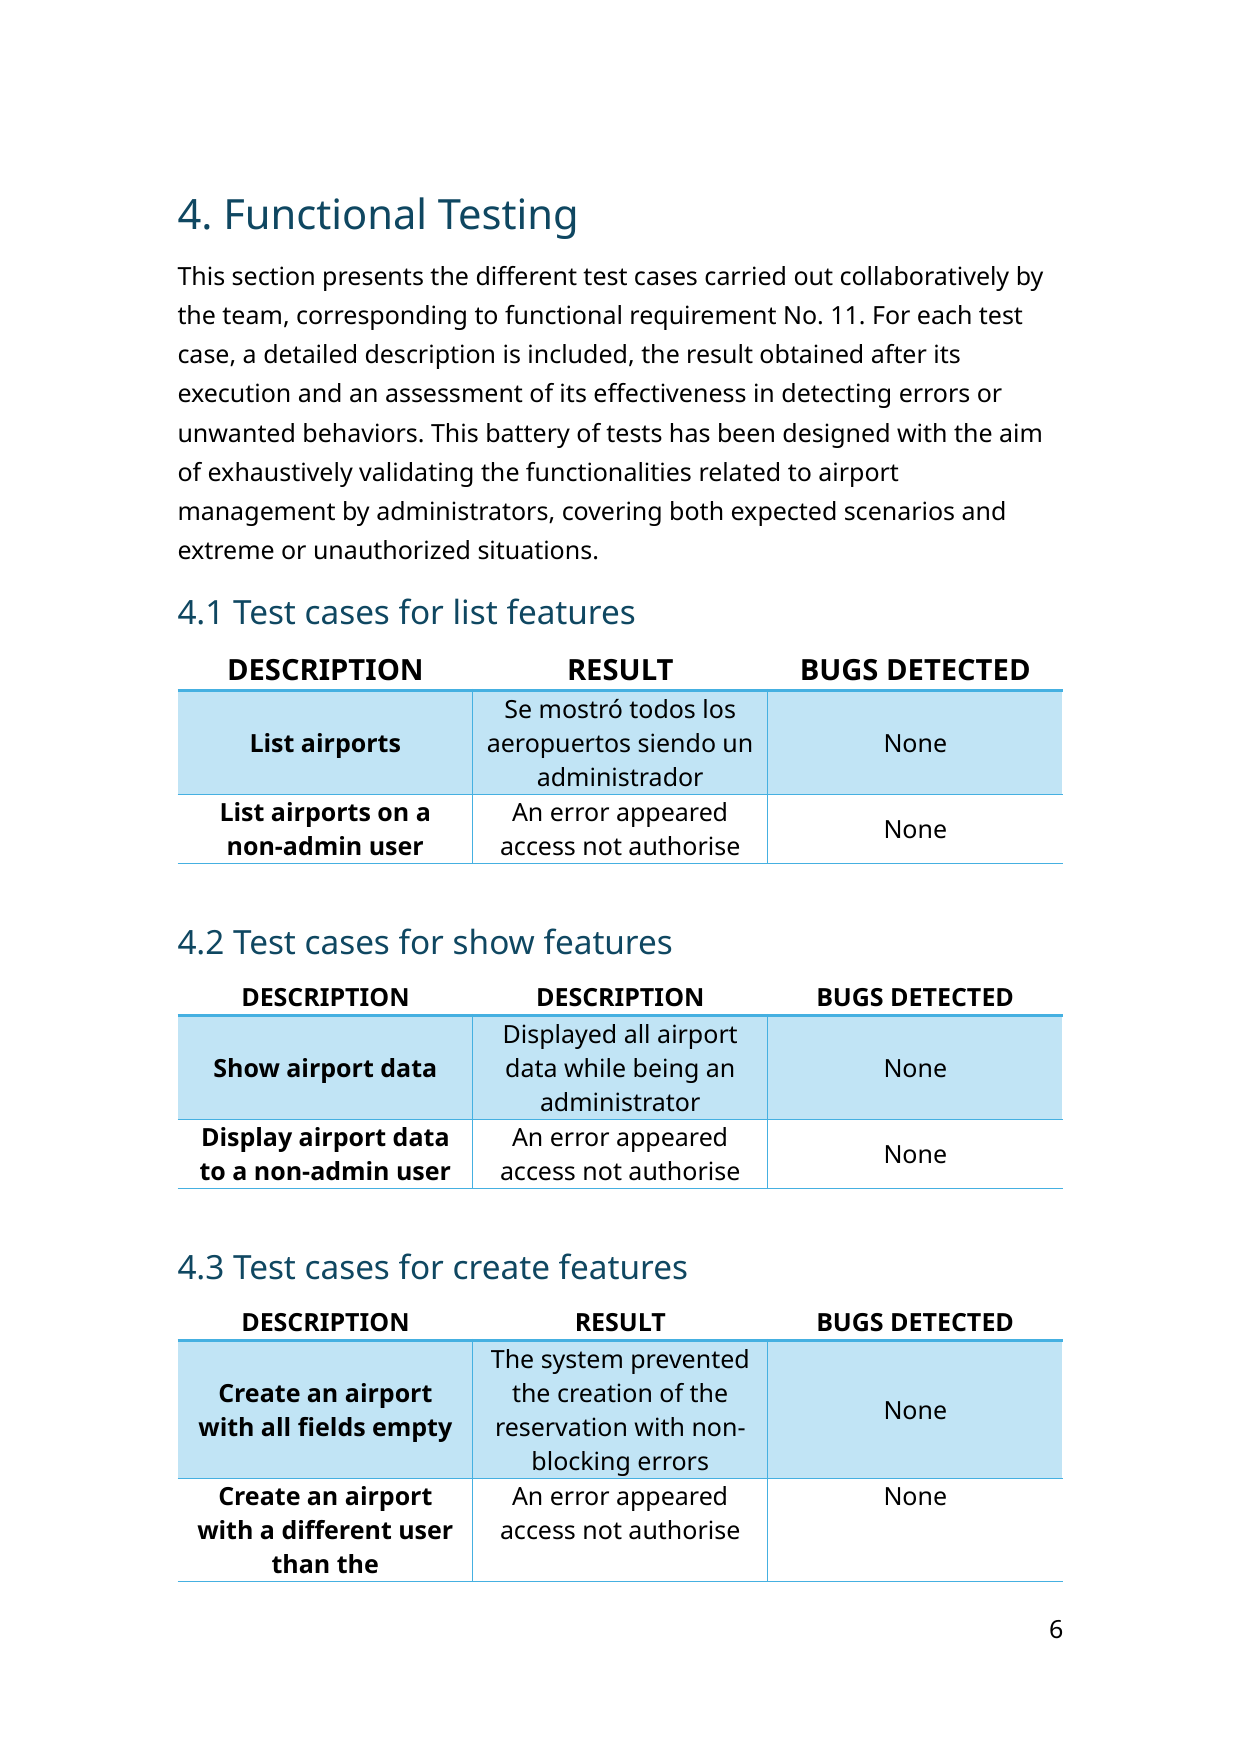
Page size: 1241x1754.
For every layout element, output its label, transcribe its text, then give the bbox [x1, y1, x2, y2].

table_cell None [768, 1479, 1062, 1581]
table_cell None [768, 1120, 1062, 1188]
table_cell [178, 1479, 472, 1581]
text This section presents the different test cases carried out collaboratively by the team, corresponding to functional requirement No. 11. For each test case, a detailed description is included, the result obtained after its execution and an assessment of its effectiveness in detecting errors or unwanted behaviors. This battery of tests has been designed with the aim of exhaustively validating the functionalities related to airport management by administrators, covering both expected scenarios and extreme or unauthorized situations. [177, 259, 1063, 567]
table_cell Display airport data to a non-admin user [178, 1120, 472, 1188]
table_cell None [768, 795, 1062, 863]
table_cell Show airport data [178, 1017, 472, 1119]
table_cell None [768, 1017, 1062, 1119]
table_cell List airports [178, 692, 472, 794]
table_header DESCRIPTION [178, 649, 473, 689]
table_header DESCRIPTION [178, 980, 473, 1014]
table_cell None [768, 692, 1062, 794]
table_header RESULT [473, 1305, 767, 1339]
subtitle 4.3 Test cases for create features [177, 1244, 1063, 1289]
table_header DESCRIPTION [178, 1305, 473, 1339]
table_header BUGS DETECTED [768, 649, 1062, 689]
table_cell Create an airport with all fields empty [178, 1342, 472, 1478]
table_header RESULT [473, 649, 767, 689]
table_cell Se mostró todos los aeropuertos siendo un administrador [473, 692, 767, 794]
table_header BUGS DETECTED [768, 1305, 1062, 1339]
table_cell None [768, 1342, 1062, 1478]
table_header BUGS DETECTED [768, 980, 1062, 1014]
table_cell An error appeared access not authorise [473, 1120, 767, 1188]
table_cell The system prevented the creation of the reservation with non-blocking errors [473, 1342, 767, 1478]
table_cell An error appeared access not authorise [473, 795, 767, 863]
subtitle 4. Functional Testing [177, 185, 1063, 242]
table_cell Displayed all airport data while being an administrator [473, 1017, 767, 1119]
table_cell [473, 1479, 767, 1581]
table_header DESCRIPTION [473, 980, 767, 1014]
subtitle 4.1 Test cases for list features [177, 589, 1063, 634]
table_cell List airports on a non-admin user [178, 795, 472, 863]
subtitle 4.2 Test cases for show features [177, 919, 1063, 964]
